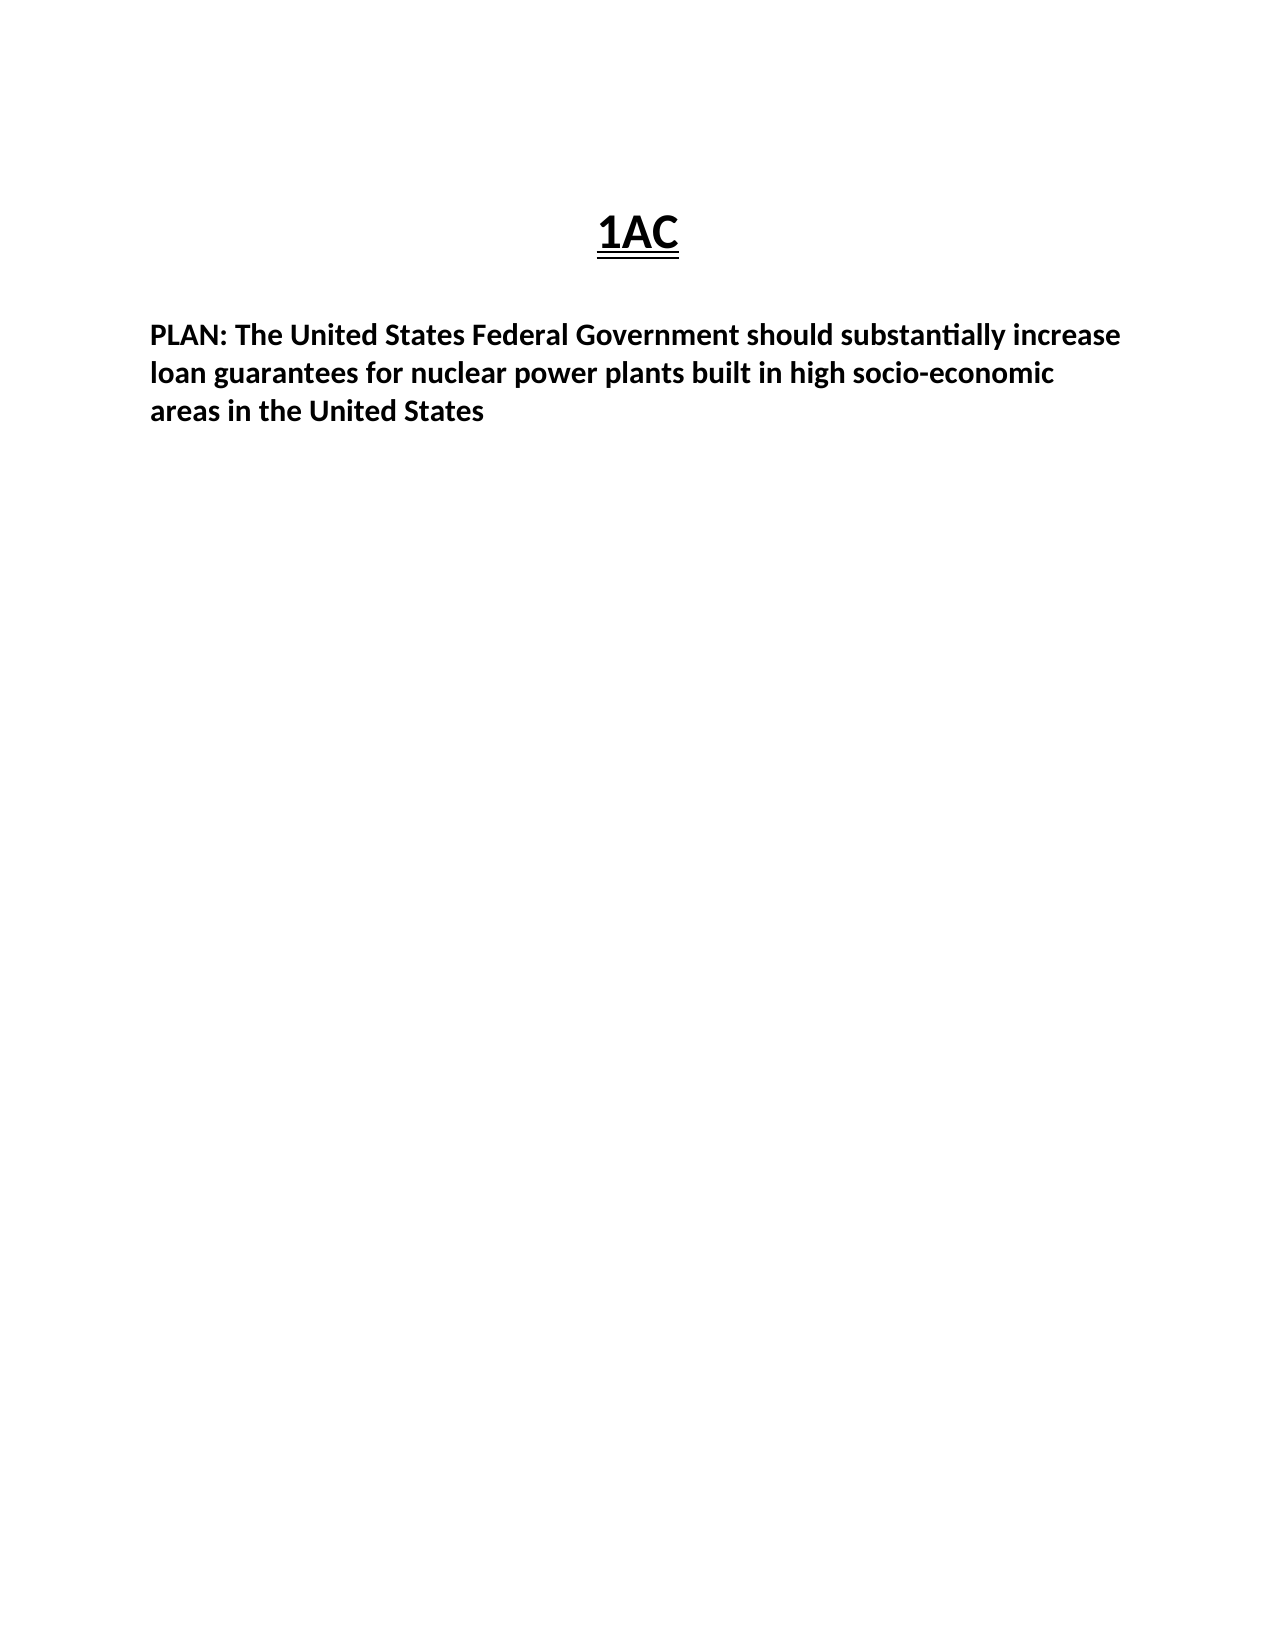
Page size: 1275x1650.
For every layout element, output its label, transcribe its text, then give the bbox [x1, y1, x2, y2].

subtitle PLAN: The United States Federal Government should substantially increase loan guarantees for nuclear power plants built in high socio-economic areas in the United States [150, 315, 1125, 429]
subtitle 1AC [150, 200, 1125, 261]
